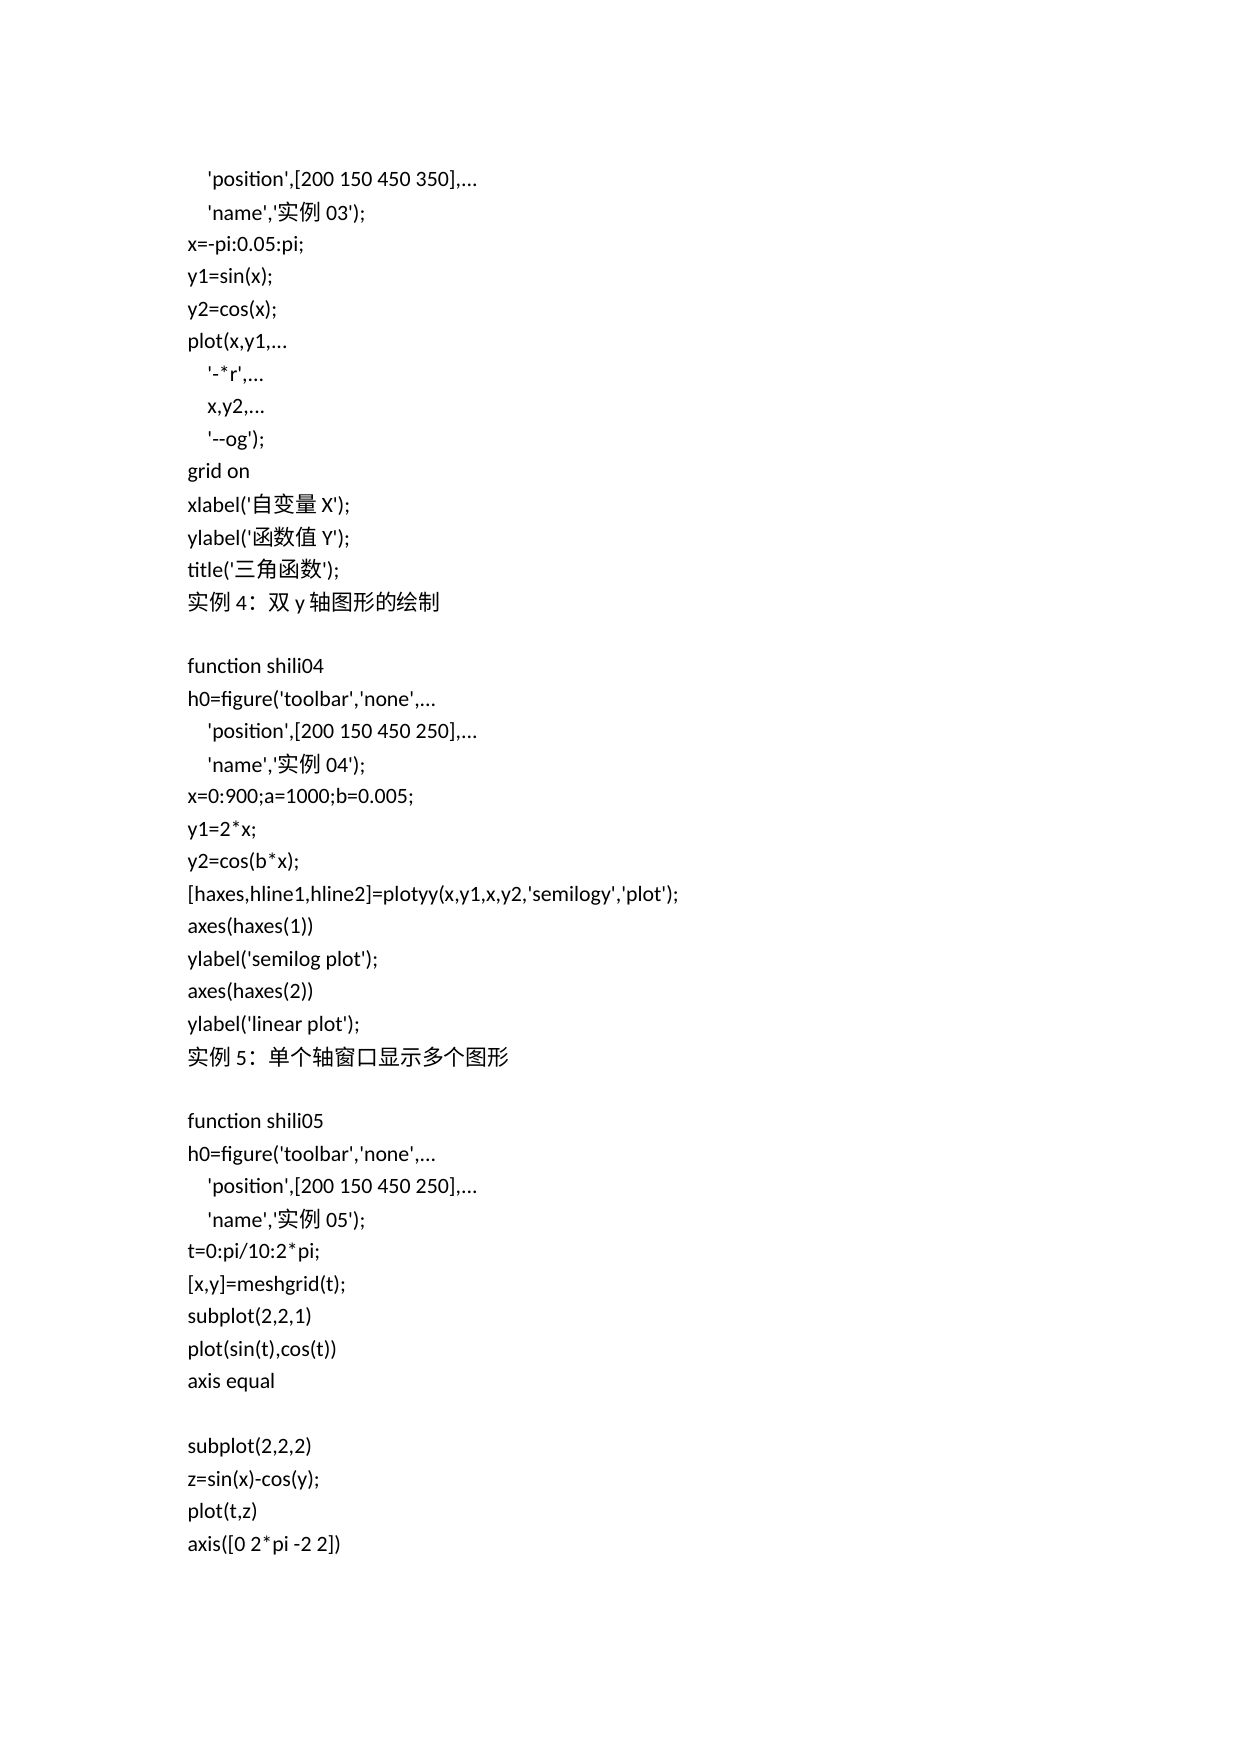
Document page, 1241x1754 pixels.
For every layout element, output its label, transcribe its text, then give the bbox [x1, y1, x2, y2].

text x,y2,... [187, 389, 1053, 422]
text '-*r',... [187, 357, 1053, 389]
text [x,y]=meshgrid(t); [187, 1267, 1053, 1299]
text axis([0 2*pi -2 2]) [187, 1527, 1053, 1559]
text t=0:pi/10:2*pi; [187, 1234, 1053, 1267]
text subplot(2,2,2) [187, 1429, 1053, 1462]
text plot(x,y1,... [187, 324, 1053, 357]
text z=sin(x)-cos(y); [187, 1462, 1053, 1494]
text subplot(2,2,1) [187, 1299, 1053, 1332]
text plot(sin(t),cos(t)) [187, 1332, 1053, 1364]
text axes(haxes(1)) [187, 909, 1053, 942]
text x=0:900;a=1000;b=0.005; [187, 779, 1053, 812]
text h0=figure('toolbar','none',... [187, 682, 1053, 714]
text 实例4：双y轴图形的绘制 [187, 584, 1053, 617]
text 'position',[200 150 450 250],... [187, 1169, 1053, 1202]
text [haxes,hline1,hline2]=plotyy(x,y1,x,y2,'semilogy','plot'); [187, 877, 1053, 909]
text y1=sin(x); [187, 259, 1053, 292]
text axis equal [187, 1364, 1053, 1397]
text grid on [187, 454, 1053, 487]
text 'position',[200 150 450 350],... [187, 162, 1053, 194]
text y1=2*x; [187, 812, 1053, 844]
text y2=cos(b*x); [187, 844, 1053, 877]
text y2=cos(x); [187, 292, 1053, 324]
text 'name','实例03'); [187, 194, 1053, 227]
text 'name','实例05'); [187, 1202, 1053, 1234]
text title('三角函数'); [187, 552, 1053, 584]
text axes(haxes(2)) [187, 974, 1053, 1007]
text plot(t,z) [187, 1494, 1053, 1527]
text ylabel('函数值Y'); [187, 519, 1053, 552]
text 'name','实例04'); [187, 747, 1053, 779]
text xlabel('自变量X'); [187, 487, 1053, 519]
text x=-pi:0.05:pi; [187, 227, 1053, 259]
text h0=figure('toolbar','none',... [187, 1137, 1053, 1169]
text ylabel('semilog plot'); [187, 942, 1053, 974]
text 'position',[200 150 450 250],... [187, 714, 1053, 747]
text function shili05 [187, 1104, 1053, 1137]
text ylabel('linear plot'); [187, 1007, 1053, 1039]
text '--og'); [187, 422, 1053, 454]
text function shili04 [187, 649, 1053, 682]
text 实例5：单个轴窗口显示多个图形 [187, 1039, 1053, 1072]
